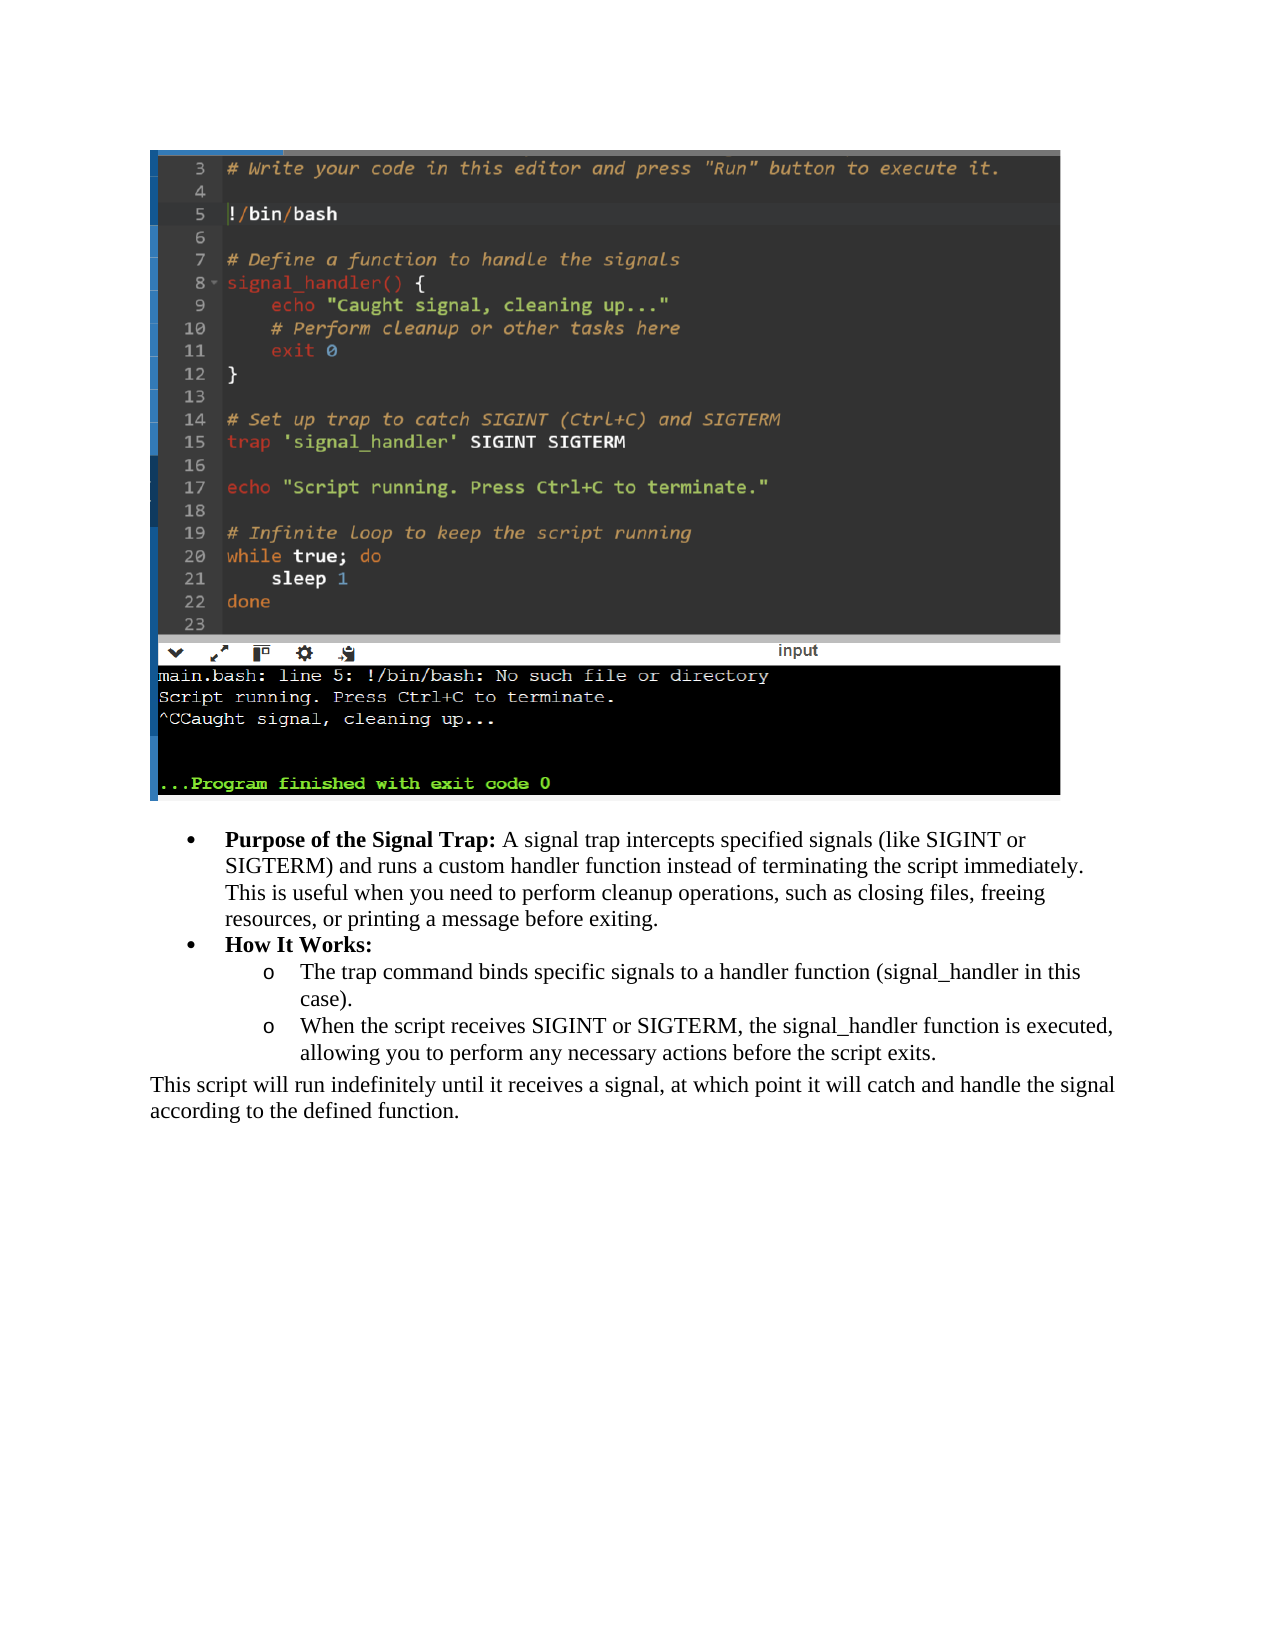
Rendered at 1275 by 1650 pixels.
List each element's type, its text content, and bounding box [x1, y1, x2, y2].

list How It Works: [187, 931, 1125, 958]
text This script will run indefinitely until it receives a signal, at which point it will catch and handle the signal according to the defined function. [150, 1071, 1125, 1123]
list The trap command binds specific signals to a handler function (signal_handler in this case). [262, 958, 1125, 1012]
list When the script receives SIGINT or SIGTERM, the signal_handler function is executed, allowing you to perform any necessary actions before the script exits. [262, 1012, 1125, 1066]
list Purpose of the Signal Trap: A signal trap intercepts specified signals (like SIGINT or SIGTERM) and runs a custom handler function instead of terminating the script immediately. This is useful when you need to perform cleanup operations, such as closing files, freeing resources, or printing a message before exiting. [187, 826, 1125, 931]
picture [150, 150, 1061, 801]
